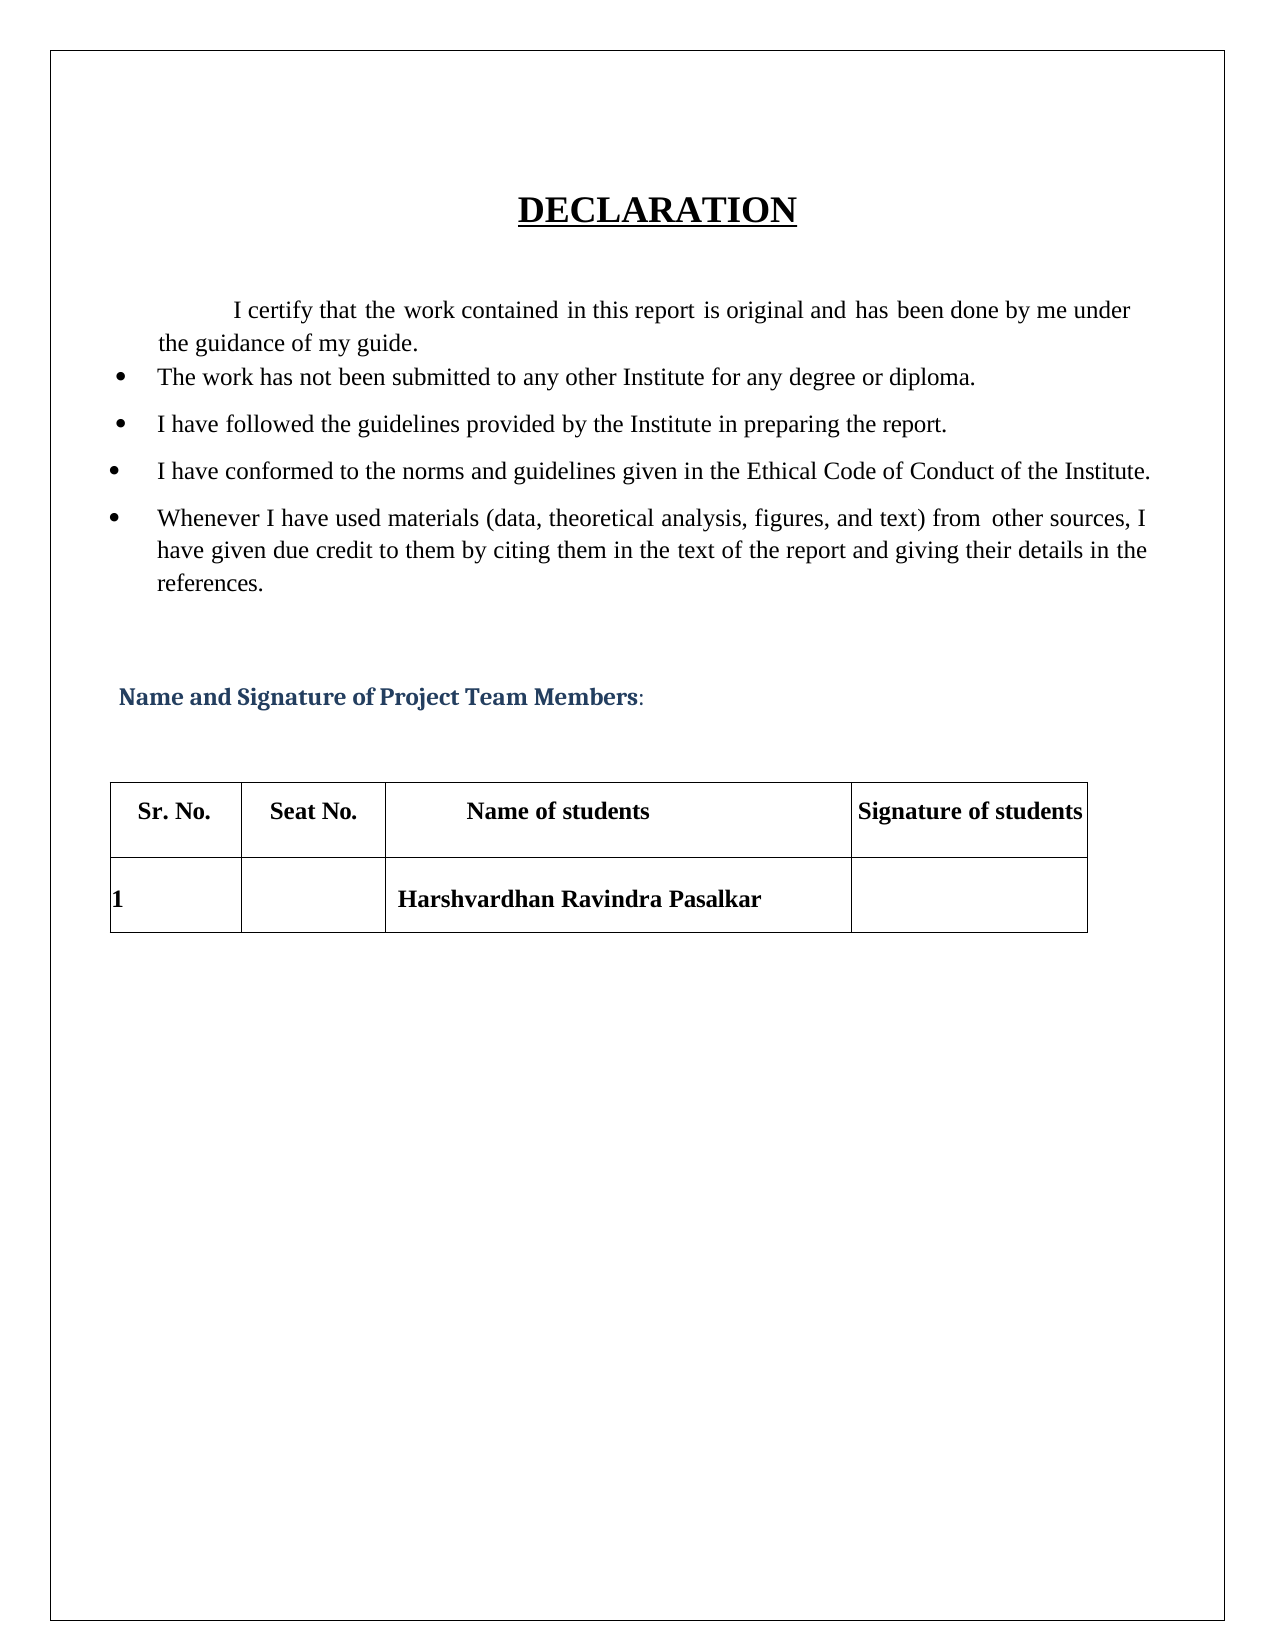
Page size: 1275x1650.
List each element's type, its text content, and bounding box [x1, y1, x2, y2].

table_cell 1 [111, 858, 241, 932]
table_cell Harshvardhan Ravindra Pasalkar [386, 858, 851, 932]
text Name and Signature of Project Team Members: [119, 682, 1187, 711]
table_header Name of students [386, 783, 851, 857]
list I have conformed to the norms and guidelines given in the Ethical Code of Conduct of the Institute. [110, 456, 1187, 485]
list Whenever I have used materials (data, theoretical analysis, figures, and text) from other sources, I have given due credit to them by citing them in the text of the report and giving their details in the references. [110, 503, 1147, 597]
list I have followed the guidelines provided by the Institute in preparing the report. [116, 409, 1187, 438]
table_header Sr. No. [111, 783, 241, 857]
text DECLARATION [137, 187, 1178, 231]
table_cell [242, 858, 385, 932]
text I certify that the work contained in this report is original and has been done by me under the guidance of my guide. [158, 295, 1136, 357]
table_cell [852, 858, 1087, 932]
table_header Seat No. [242, 783, 385, 857]
list The work has not been submitted to any other Institute for any degree or diploma. [116, 362, 1187, 391]
table_header Signature of students [852, 783, 1087, 857]
